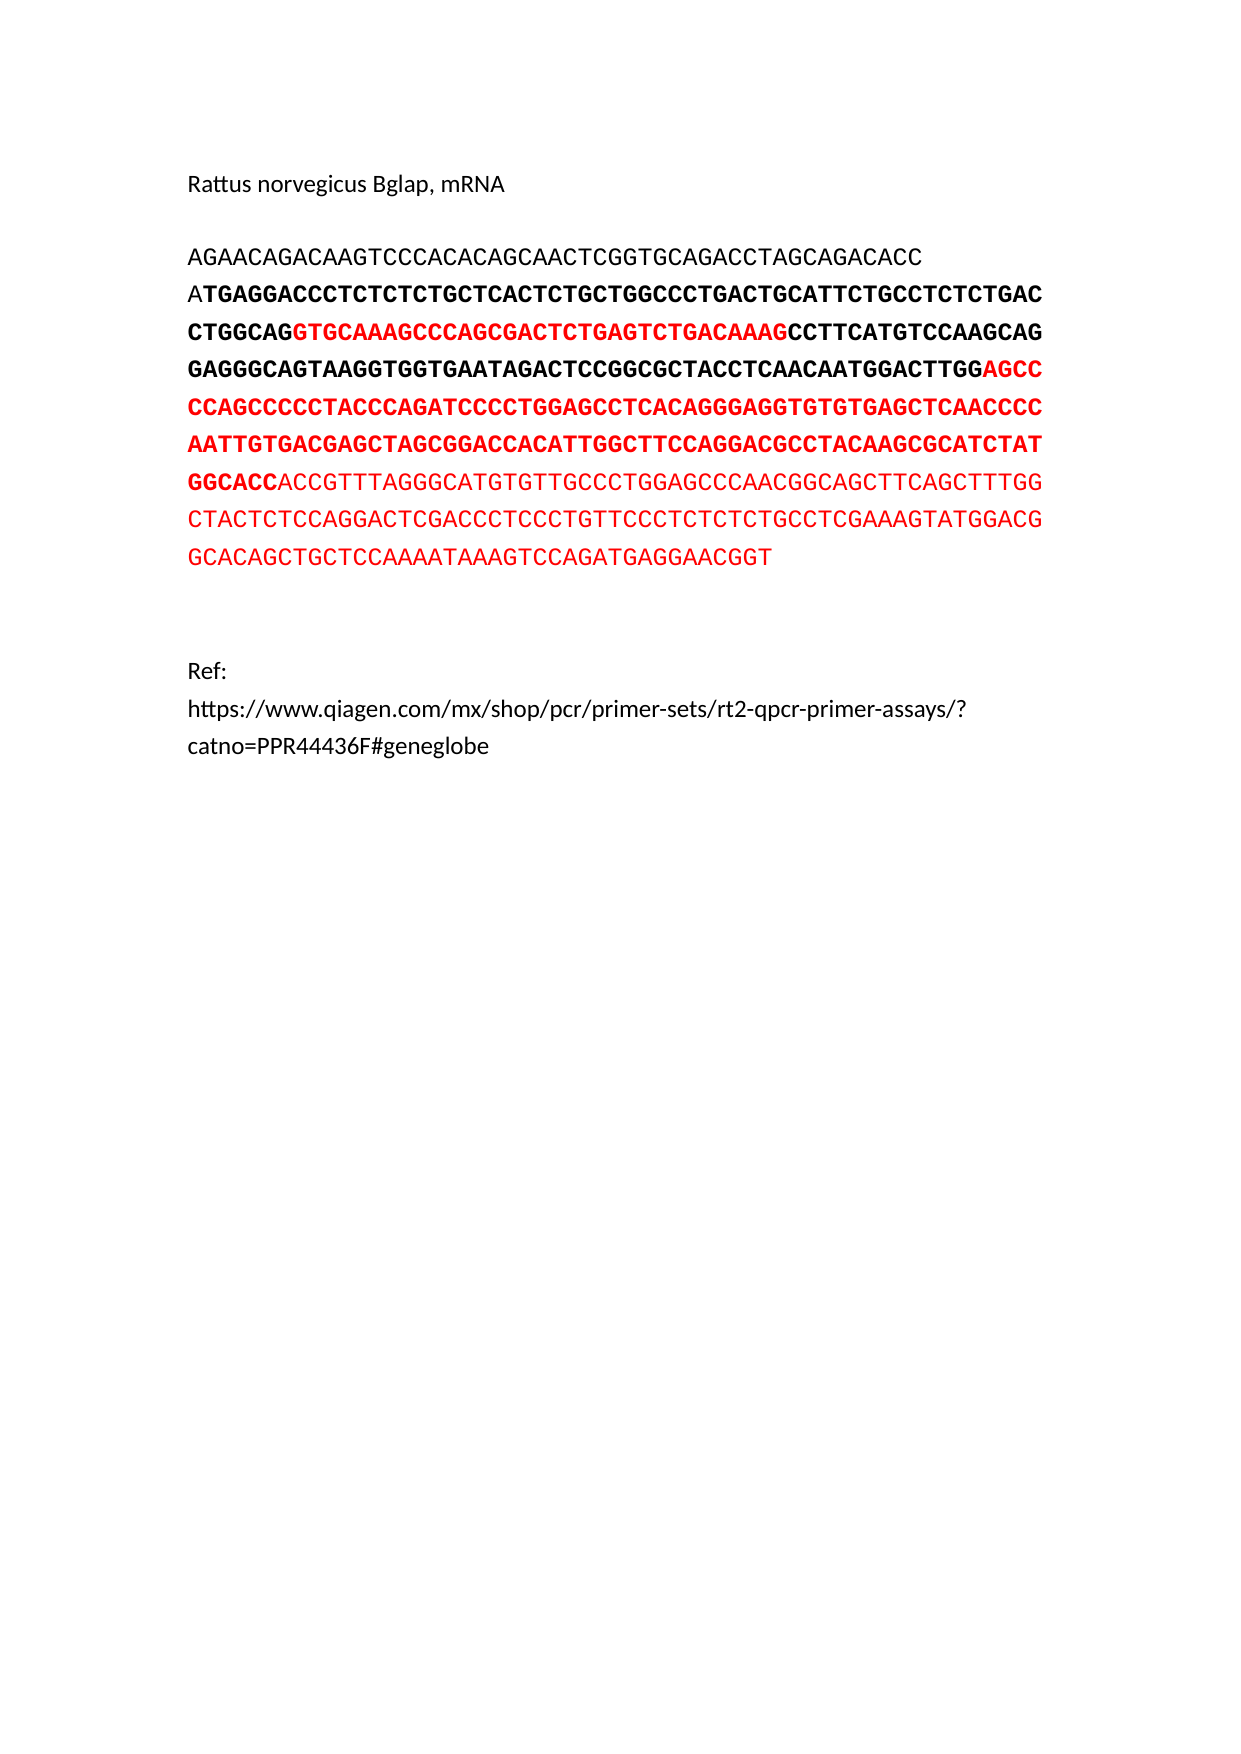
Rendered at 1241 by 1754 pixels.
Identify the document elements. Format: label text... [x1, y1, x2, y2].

text AGAACAGACAAGTCCCACACAGCAACTCGGTGCAGACCTAGCAGACACCATGAGGACCCTCTCTCTGCTCACTCTGCTGGCCCTGACTGCATTCTGCCTCTCTGACCTGGCAGGTGCAAAGCCCAGCGACTCTGAGTCTGACAAAGCCTTCATGTCCAAGCAGGAGGGCAGTAAGGTGGTGAATAGACTCCGGCGCTACCTCAACAATGGACTTGGAGCCCCAGCCCCCTACCCAGATCCCCTGGAGCCTCACAGGGAGGTGTGTGAGCTCAACCCCAATTGTGACGAGCTAGCGGACCACATTGGCTTCCAGGACGCCTACAAGCGCATCTATGGCACCACCGTTTAGGGCATGTGTTGCCCTGGAGCCCAACGGCAGCTTCAGCTTTGGCTACTCTCCAGGACTCGACCCTCCCTGTTCCCTCTCTCTGCCTCGAAAGTATGGACGGCACAGCTGCTCCAAAATAAAGTCCAGATGAGGAACGGT [187, 239, 1053, 577]
text https://www.qiagen.com/mx/shop/pcr/primer-sets/rt2-qpcr-primer-assays/?catno=PPR44436F#geneglobe [187, 689, 1053, 764]
text Rattus norvegicus Bglap, mRNA [187, 164, 1053, 202]
text Ref: [187, 652, 1053, 689]
